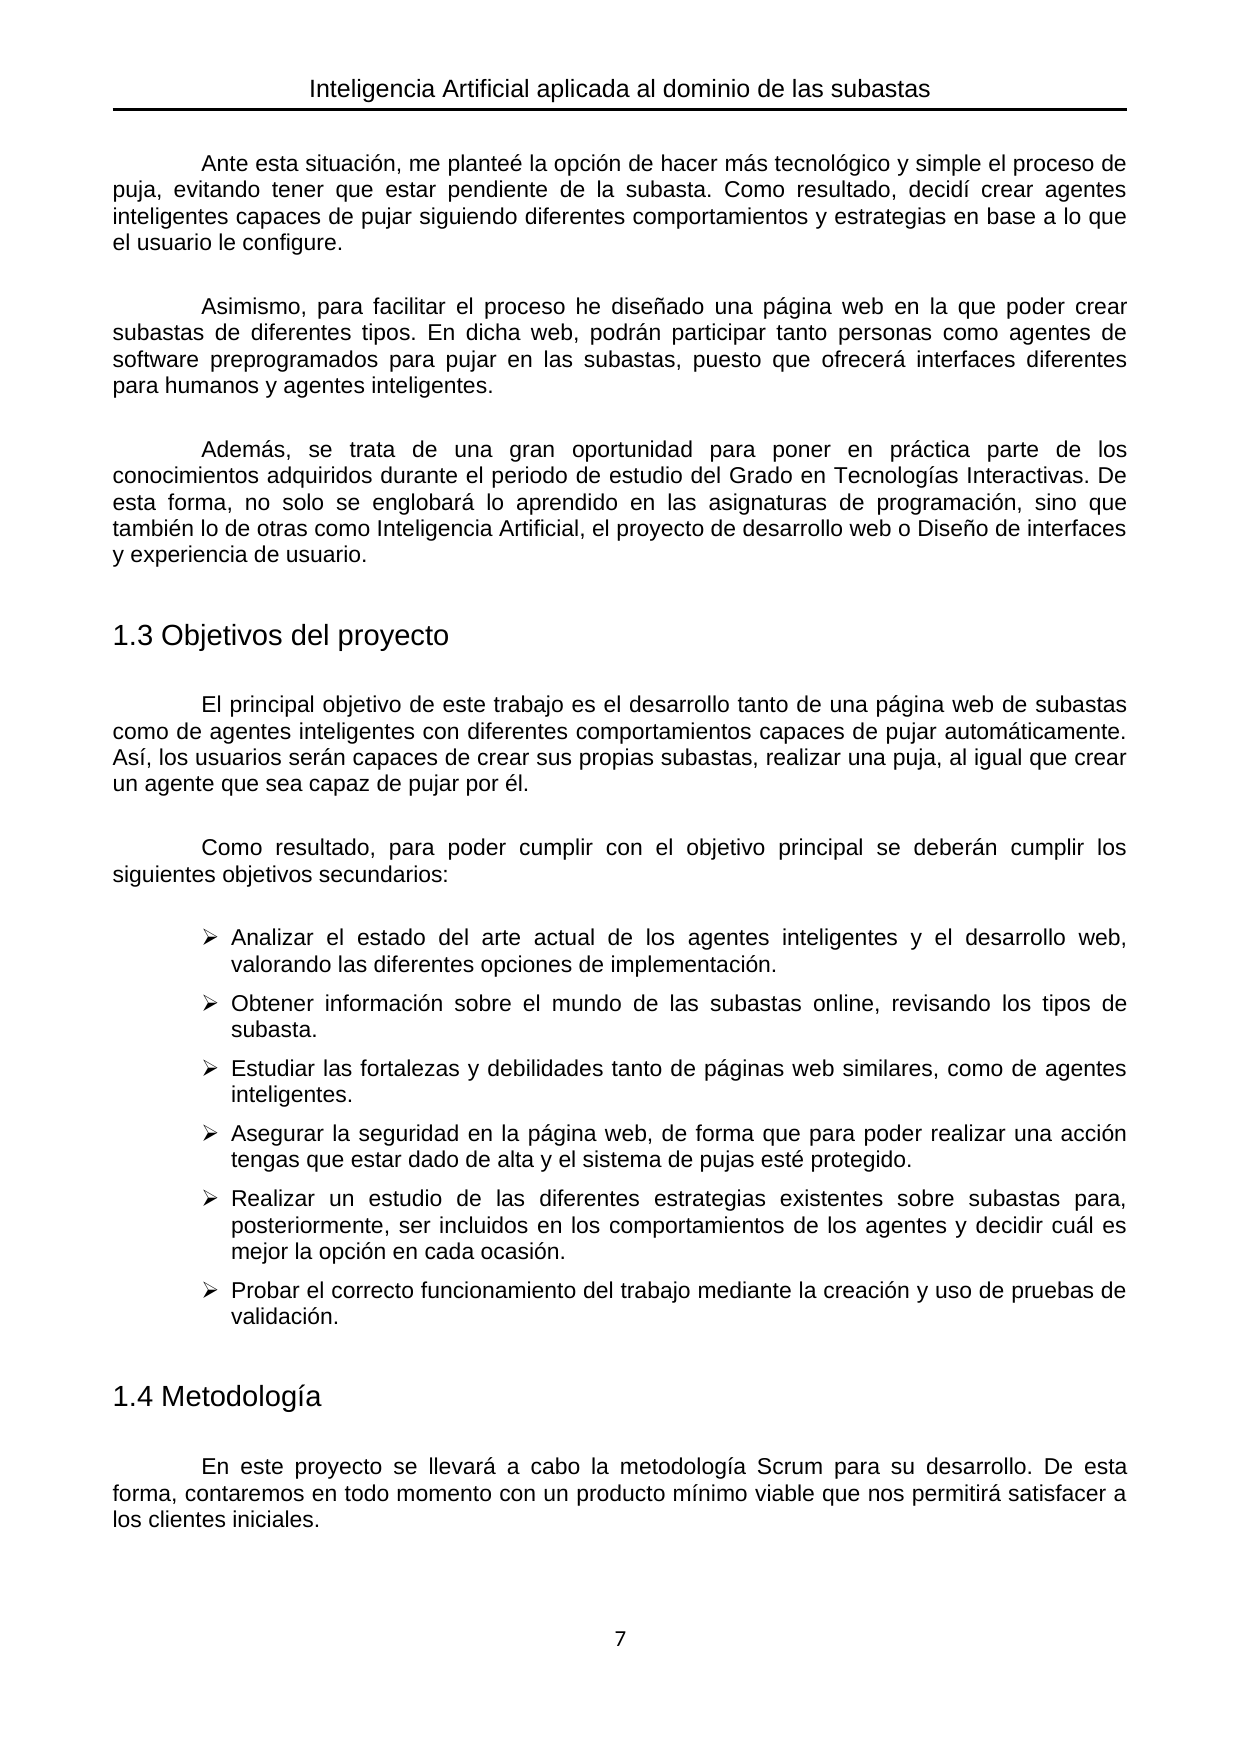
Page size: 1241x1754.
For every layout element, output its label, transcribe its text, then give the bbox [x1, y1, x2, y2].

list Probar el correcto funcionamiento del trabajo mediante la creación y uso de pruebas de validación. [201, 1277, 1128, 1329]
subtitle 1.3 Objetivos del proyecto [112, 618, 1128, 651]
text El principal objetivo de este trabajo es el desarrollo tanto de una página web de subastas como de agentes inteligentes con diferentes comportamientos capaces de pujar automáticamente. Así, los usuarios serán capaces de crear sus propias subastas, realizar una puja, al igual que crear un agente que sea capaz de pujar por él. [112, 691, 1128, 797]
list Asegurar la seguridad en la página web, de forma que para poder realizar una acción tengas que estar dado de alta y el sistema de pujas esté protegido. [201, 1120, 1128, 1173]
list Realizar un estudio de las diferentes estrategias existentes sobre subastas para, posteriormente, ser incluidos en los comportamientos de los agentes y decidir cuál es mejor la opción en cada ocasión. [201, 1185, 1128, 1264]
text Además, se trata de una gran oportunidad para poner en práctica parte de los conocimientos adquiridos durante el periodo de estudio del Grado en Tecnologías Interactivas. De esta forma, no solo se englobará lo aprendido en las asignaturas de programación, sino que también lo de otras como Inteligencia Artificial, el proyecto de desarrollo web o Diseño de interfaces y experiencia de usuario. [112, 436, 1128, 568]
text Ante esta situación, me planteé la opción de hacer más tecnológico y simple el proceso de puja, evitando tener que estar pendiente de la subasta. Como resultado, decidí crear agentes inteligentes capaces de pujar siguiendo diferentes comportamientos y estrategias en base a lo que el usuario le configure. [112, 150, 1128, 255]
text Como resultado, para poder cumplir con el objetivo principal se deberán cumplir los siguientes objetivos secundarios: [112, 834, 1128, 887]
text Asimismo, para facilitar el proceso he diseñado una página web en la que poder crear subastas de diferentes tipos. En dicha web, podrán participar tanto personas como agentes de software preprogramados para pujar en las subastas, puesto que ofrecerá interfaces diferentes para humanos y agentes inteligentes. [112, 293, 1128, 398]
list Obtener información sobre el mundo de las subastas online, revisando los tipos de subasta. [201, 989, 1128, 1042]
list Estudiar las fortalezas y debilidades tanto de páginas web similares, como de agentes inteligentes. [201, 1055, 1128, 1107]
subtitle 1.4 Metodología [112, 1379, 1128, 1413]
list Analizar el estado del arte actual de los agentes inteligentes y el desarrollo web, valorando las diferentes opciones de implementación. [201, 924, 1128, 977]
text En este proyecto se llevará a cabo la metodología Scrum para su desarrollo. De esta forma, contaremos en todo momento con un producto mínimo viable que nos permitirá satisfacer a los clientes iniciales. [112, 1453, 1128, 1532]
